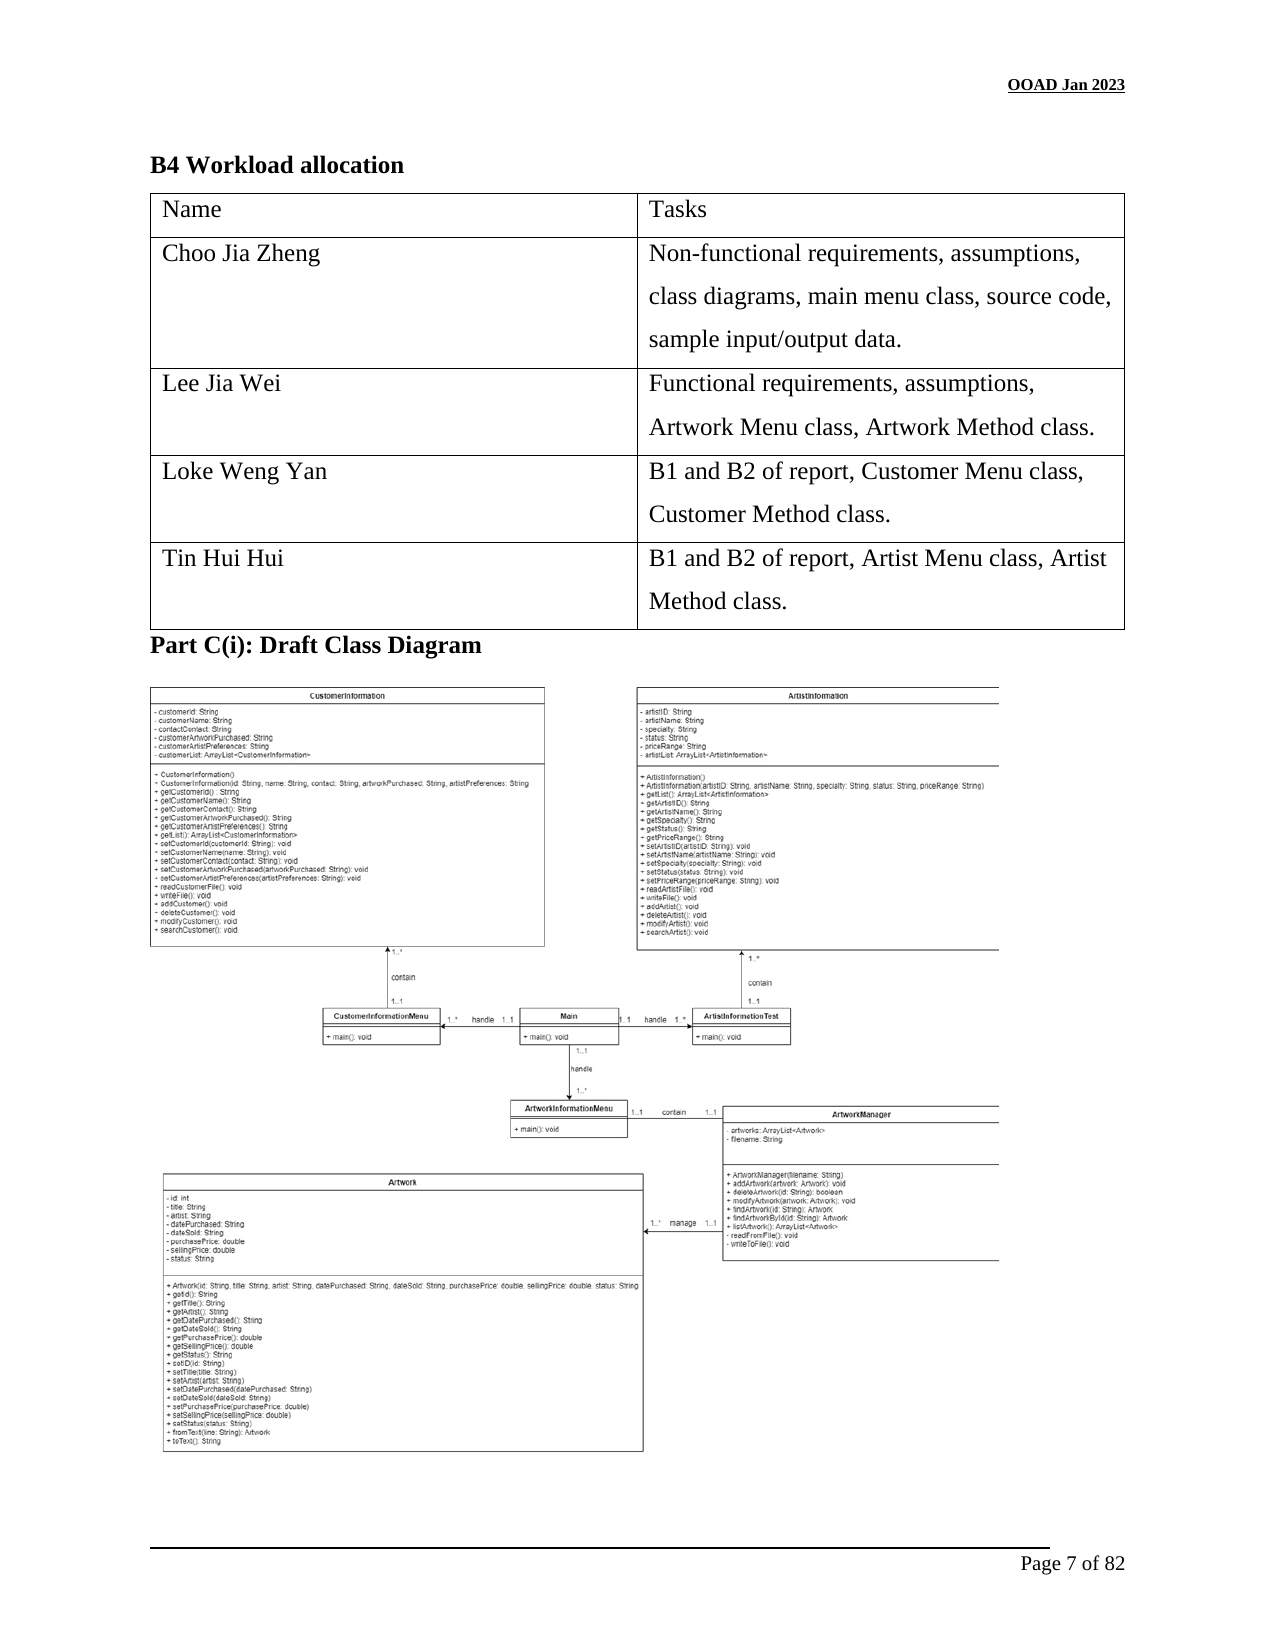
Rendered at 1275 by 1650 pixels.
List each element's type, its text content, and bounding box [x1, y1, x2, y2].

table_header Name [151, 194, 637, 237]
table_cell B1 and B2 of report, Artist Menu class, Artist Method class. [638, 543, 1124, 629]
table_header Tasks [638, 194, 1124, 237]
table_cell Tin Hui Hui [151, 543, 637, 629]
table_cell Choo Jia Zheng [151, 238, 637, 367]
table_cell Functional requirements, assumptions, Artwork Menu class, Artwork Method class. [638, 369, 1124, 455]
picture [150, 687, 999, 1453]
text Part C(i): Draft Class Diagram [150, 630, 1125, 659]
table_cell Lee Jia Wei [151, 369, 637, 455]
table_cell Non-functional requirements, assumptions, class diagrams, main menu class, source code, sample input/output data. [638, 238, 1124, 367]
text B4 Workload allocation [150, 150, 1125, 179]
table_cell Loke Weng Yan [151, 456, 637, 542]
table_cell B1 and B2 of report, Customer Menu class, Customer Method class. [638, 456, 1124, 542]
